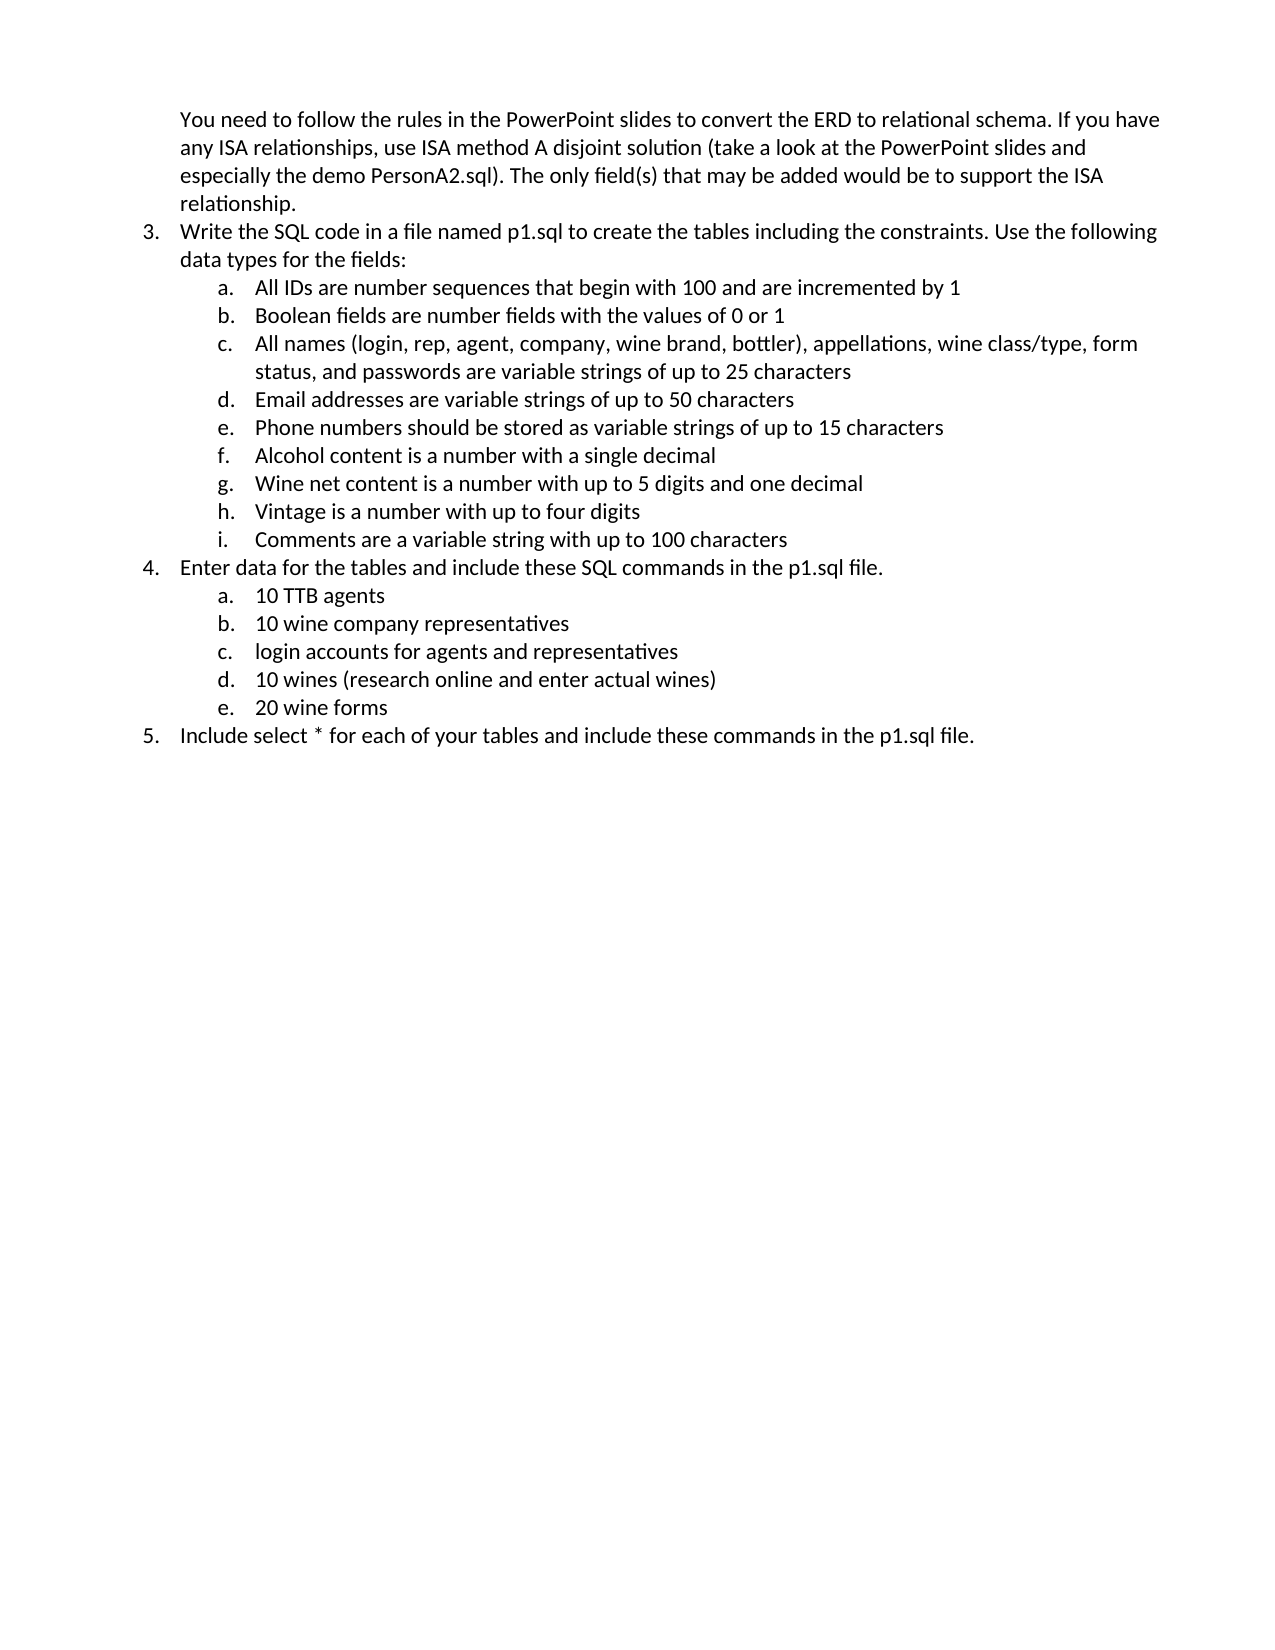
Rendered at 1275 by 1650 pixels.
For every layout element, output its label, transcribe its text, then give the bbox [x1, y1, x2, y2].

list Enter data for the tables and include these SQL commands in the p1.sql file. [142, 553, 1170, 581]
list Include select * for each of your tables and include these commands in the p1.sql file. [142, 721, 1170, 749]
list 10 wines (research online and enter actual wines) [217, 665, 1170, 693]
list Phone numbers should be stored as variable strings of up to 15 characters [217, 413, 1170, 441]
list All IDs are number sequences that begin with 100 and are incremented by 1 [217, 273, 1170, 301]
list 10 TTB agents [217, 581, 1170, 609]
list login accounts for agents and representatives [217, 637, 1170, 665]
list Email addresses are variable strings of up to 50 characters [217, 385, 1170, 413]
list You need to follow the rules in the PowerPoint slides to convert the ERD to relational schema. If you have any ISA relationships, use ISA method A disjoint solution (take a look at the PowerPoint slides and especially the demo PersonA2.sql). The only field(s) that may be added would be to support the ISA relationship. [180, 105, 1170, 217]
list Vintage is a number with up to four digits [217, 497, 1170, 525]
list Write the SQL code in a file named p1.sql to create the tables including the constraints. Use the following data types for the fields: [142, 217, 1170, 273]
list All names (login, rep, agent, company, wine brand, bottler), appellations, wine class/type, form status, and passwords are variable strings of up to 25 characters [217, 329, 1170, 385]
list Alcohol content is a number with a single decimal [217, 441, 1170, 469]
list 20 wine forms [217, 693, 1170, 721]
list Wine net content is a number with up to 5 digits and one decimal [217, 469, 1170, 497]
list Boolean fields are number fields with the values of 0 or 1 [217, 301, 1170, 329]
list Comments are a variable string with up to 100 characters [217, 525, 1170, 553]
list 10 wine company representatives [217, 609, 1170, 637]
